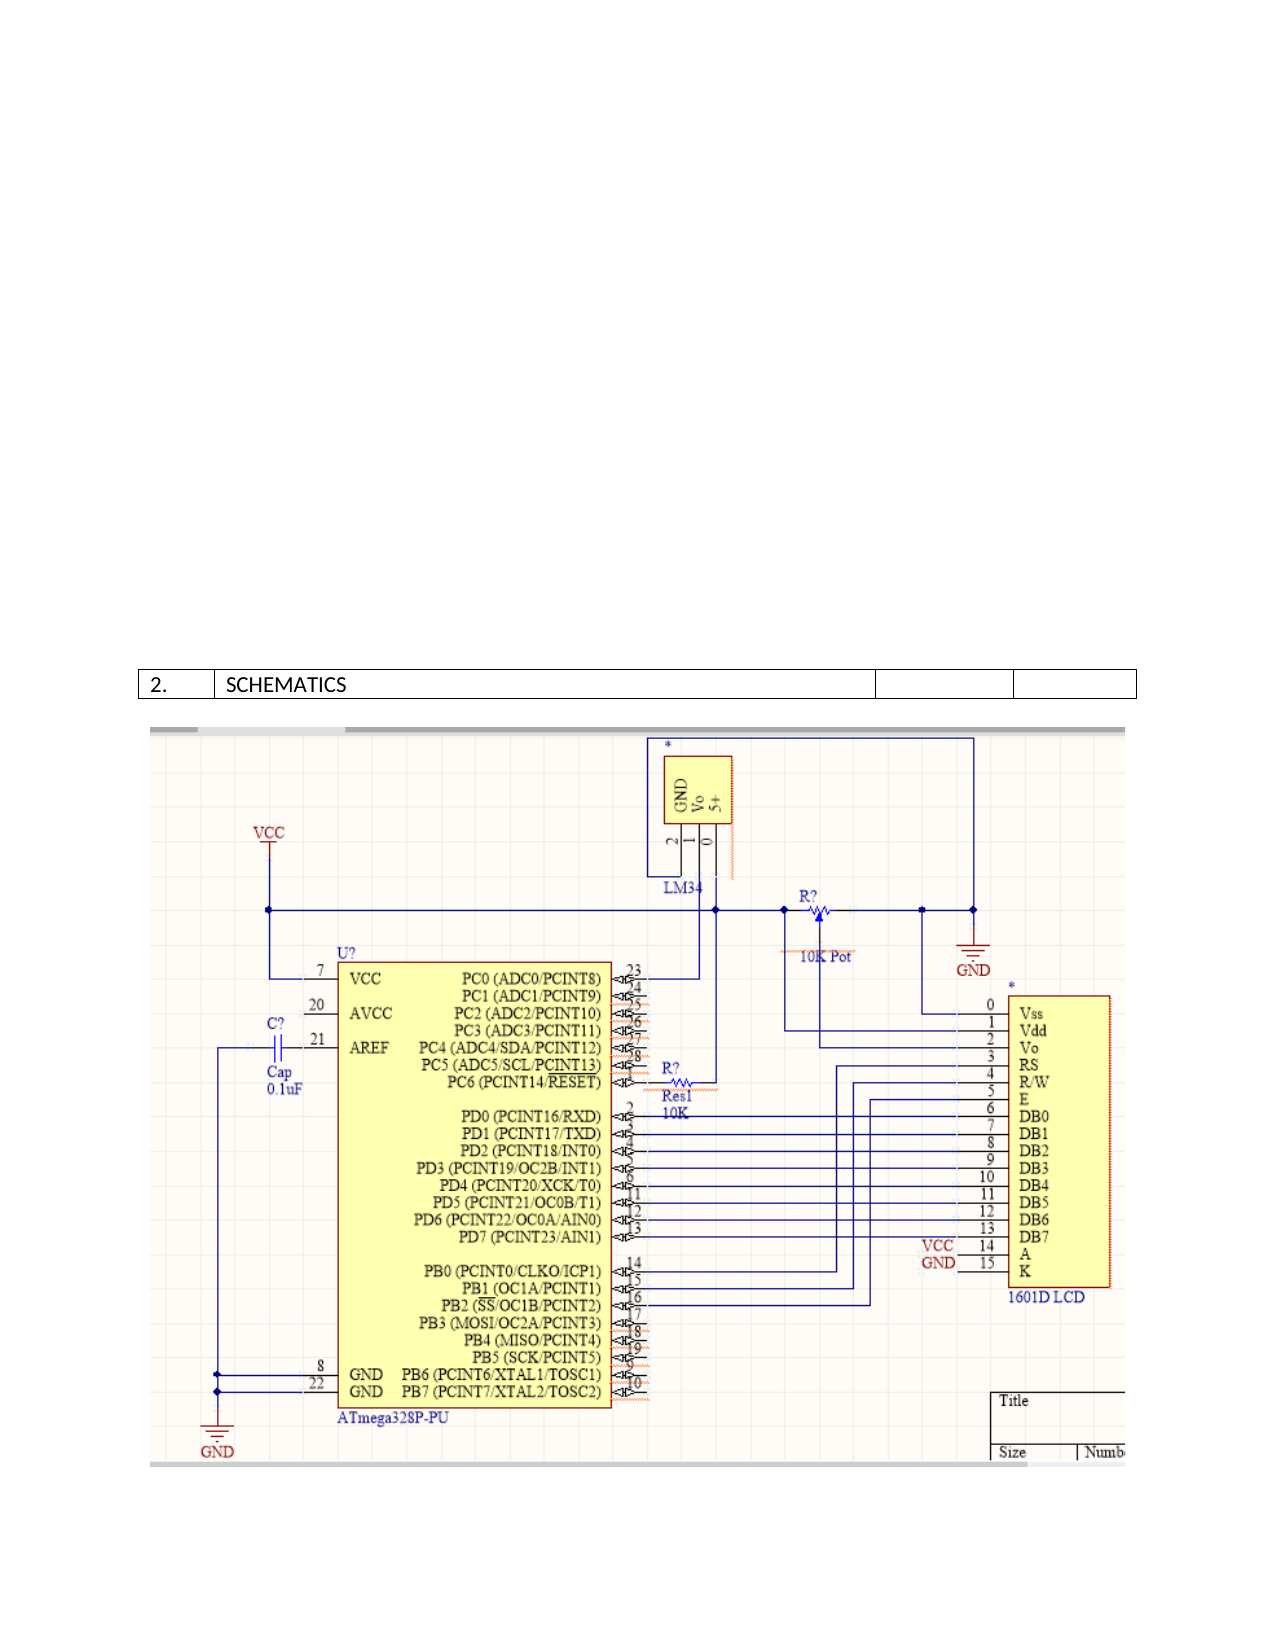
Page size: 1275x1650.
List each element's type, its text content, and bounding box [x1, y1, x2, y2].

table_header SCHEMATICS [215, 670, 875, 698]
table_header [876, 670, 1013, 698]
picture [150, 727, 1125, 1467]
table_header 2. [139, 670, 214, 698]
table_header [1014, 670, 1136, 698]
